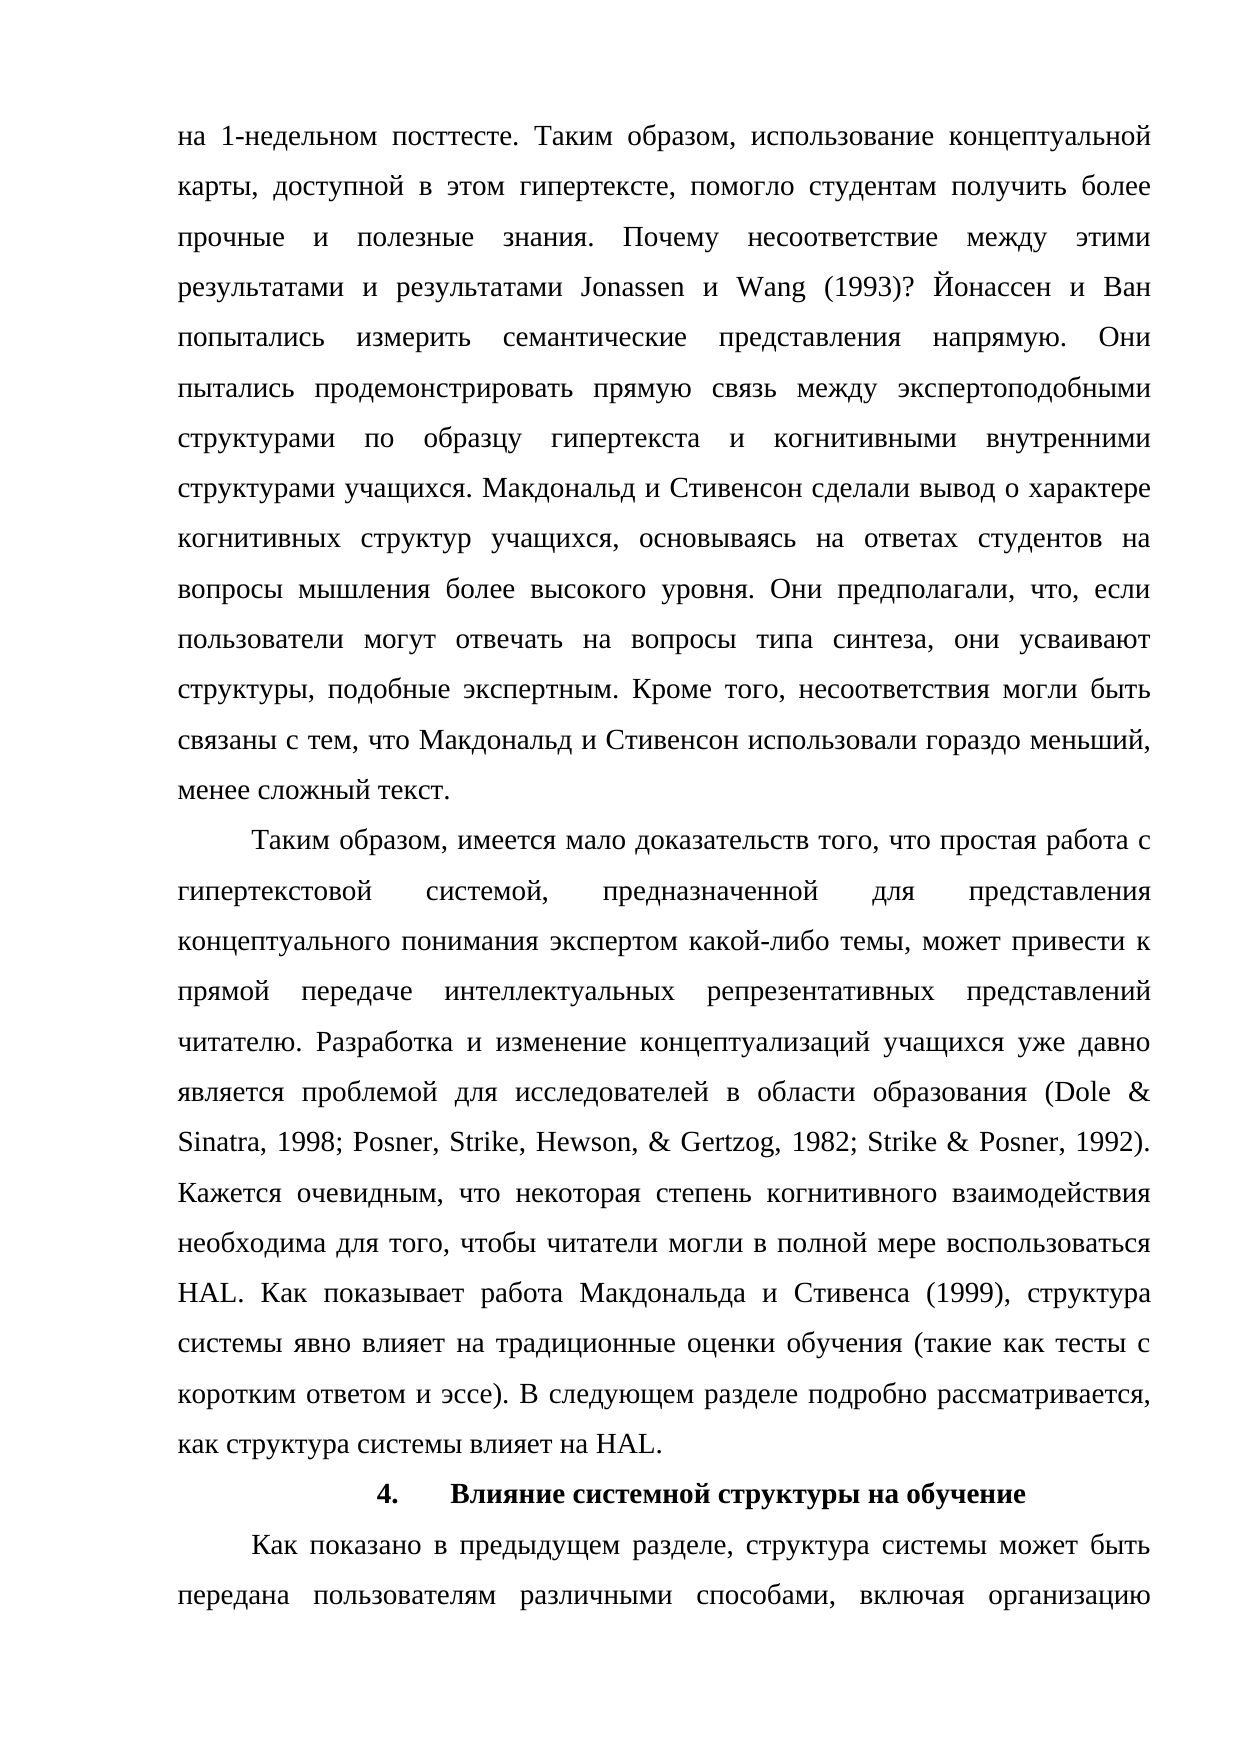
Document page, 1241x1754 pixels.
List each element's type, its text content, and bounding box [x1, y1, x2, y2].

subtitle Влияние системной структуры на обучение [177, 1477, 1152, 1510]
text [177, 1527, 1152, 1611]
text Таким образом, имеется мало доказательств того, что простая работа с гипертекстовой системой, предназначенной для представления концептуального понимания экспертом какой-либо темы, может привести к прямой передаче интеллектуальных репрезентативных представлений читателю. Разработка и изменение концептуализаций учащихся уже давно является проблемой для исследователей в области образования (Dole & Sinatra, 1998; Posner, Strike, Hewson, & Gertzog, 1982; Strike & Posner, 1992). Кажется очевидным, что некоторая степень когнитивного взаимодействия необходима для того, чтобы читатели могли в полной мере воспользоваться HAL. Как показывает работа Макдональда и Стивенса (1999), структура системы явно влияет на традиционные оценки обучения (такие как тесты с коротким ответом и эссе). В следующем разделе подробно рассматривается, как структура системы влияет на HAL. [177, 822, 1152, 1460]
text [177, 118, 1152, 806]
